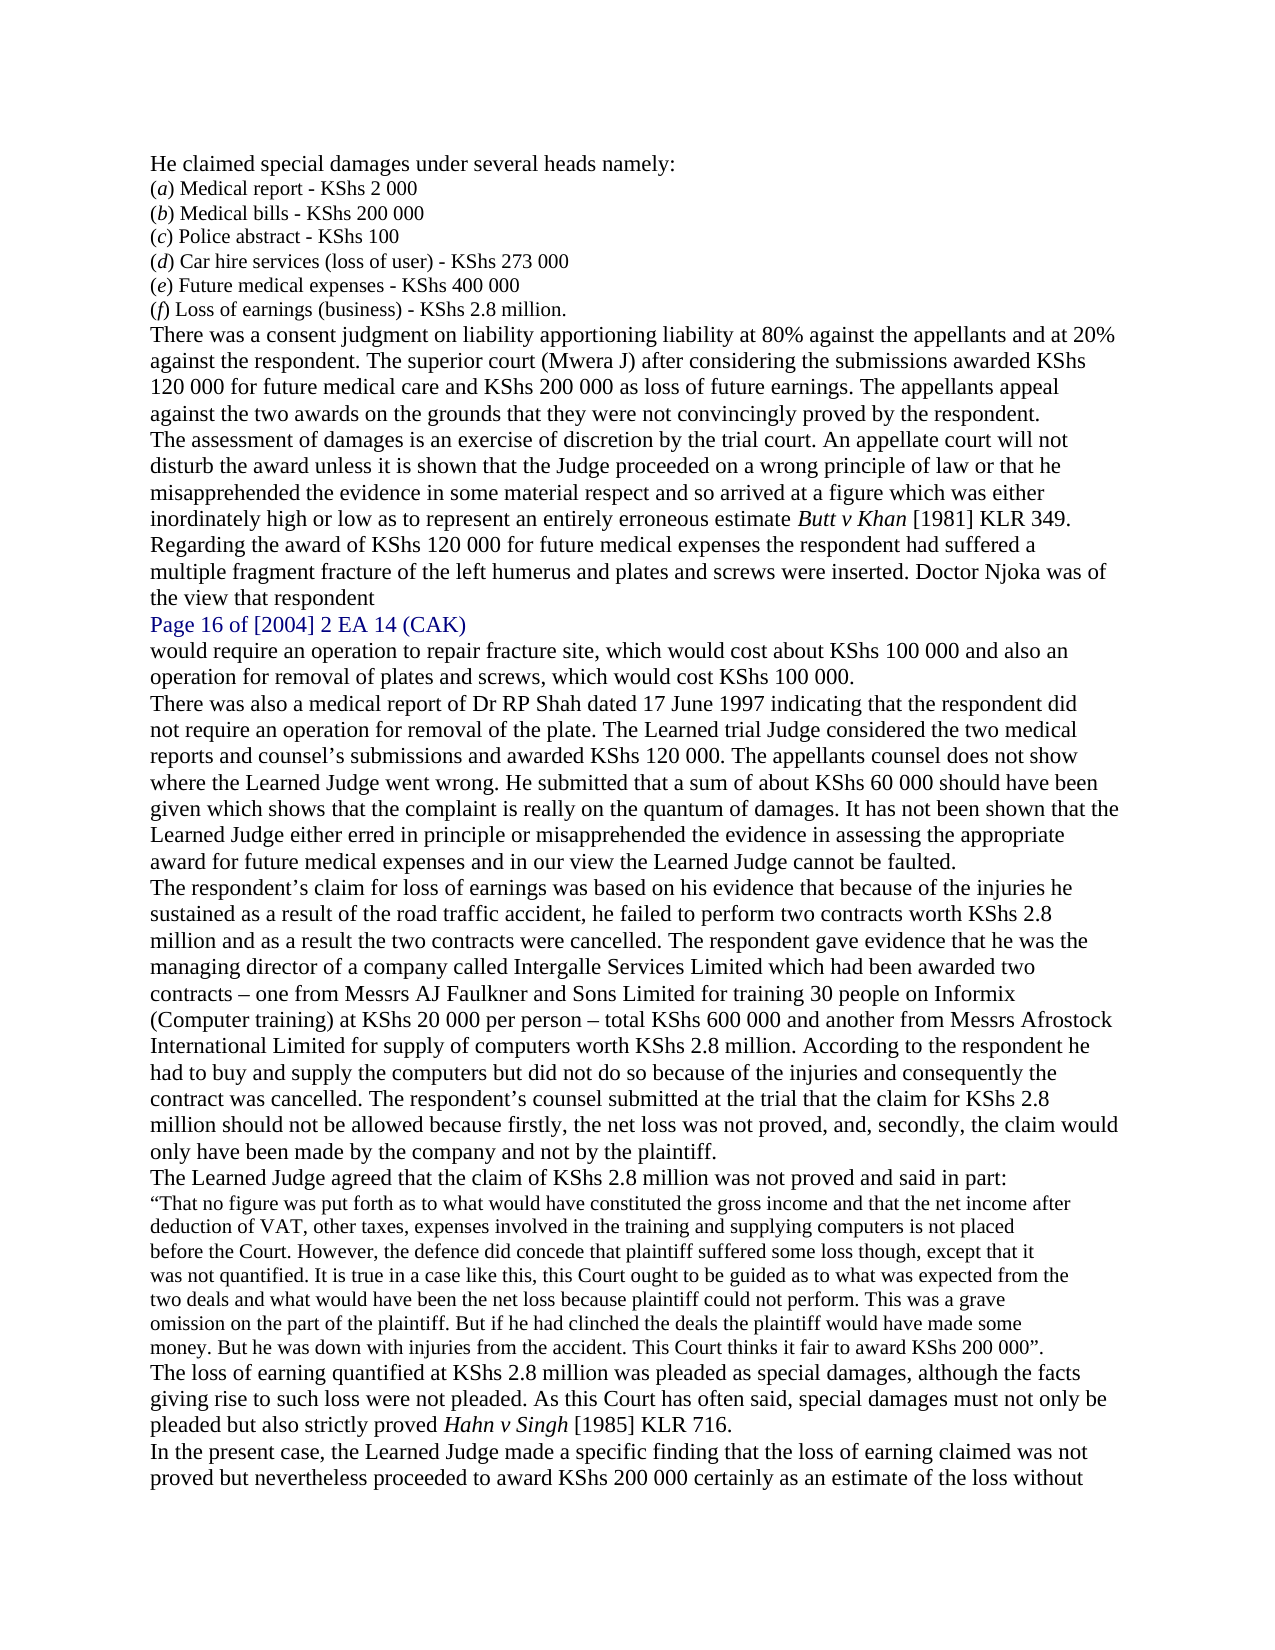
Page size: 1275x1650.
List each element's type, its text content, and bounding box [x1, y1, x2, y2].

text would require an operation to repair fracture site, which would cost about KShs 100 000 and also an [150, 637, 1125, 663]
text managing director of a company called Intergalle Services Limited which had been awarded two [150, 953, 1125, 979]
text (d) Car hire services (loss of user) - KShs 273 000 [150, 248, 1125, 273]
text The loss of earning quantified at KShs 2.8 million was pleaded as special damages, although the facts [150, 1359, 1125, 1385]
text proved but nevertheless proceeded to award KShs 200 000 certainly as an estimate of the loss without [150, 1464, 1125, 1491]
text (e) Future medical expenses - KShs 400 000 [150, 273, 1125, 297]
text only have been made by the company and not by the plaintiff. [150, 1138, 1125, 1164]
text “That no figure was put forth as to what would have constituted the gross income and that the net income after [150, 1190, 1125, 1214]
text award for future medical expenses and in our view the Learned Judge cannot be faulted. [150, 848, 1125, 874]
text There was a consent judgment on liability apportioning liability at 80% against the appellants and at 20% [150, 321, 1125, 347]
text disturb the award unless it is shown that the Judge proceeded on a wrong principle of law or that he [150, 452, 1125, 479]
text inordinately high or low as to represent an entirely erroneous estimate Butt v Khan [1981] KLR 349. [150, 505, 1125, 532]
text multiple fragment fracture of the left humerus and plates and screws were inserted. Doctor Njoka was of [150, 558, 1125, 584]
text giving rise to such loss were not pleaded. As this Court has often said, special damages must not only be [150, 1385, 1125, 1412]
text million should not be allowed because firstly, the net loss was not proved, and, secondly, the claim would [150, 1111, 1125, 1138]
text was not quantified. It is true in a case like this, this Court ought to be guided as to what was expected from the [150, 1263, 1125, 1287]
text sustained as a result of the road traffic accident, he failed to perform two contracts worth KShs 2.8 [150, 901, 1125, 927]
text given which shows that the complaint is really on the quantum of damages. It has not been shown that the [150, 795, 1125, 821]
text (b) Medical bills - KShs 200 000 [150, 200, 1125, 224]
text contract was cancelled. The respondent’s counsel submitted at the trial that the claim for KShs 2.8 [150, 1085, 1125, 1111]
text (a) Medical report - KShs 2 000 [150, 176, 1125, 200]
text (Computer training) at KShs 20 000 per person – total KShs 600 000 and another from Messrs Afrostock [150, 1006, 1125, 1032]
text Page 16 of [2004] 2 EA 14 (CAK) [150, 611, 1125, 637]
text The respondent’s claim for loss of earnings was based on his evidence that because of the injuries he [150, 874, 1125, 901]
text International Limited for supply of computers worth KShs 2.8 million. According to the respondent he [150, 1032, 1125, 1059]
text against the respondent. The superior court (Mwera J) after considering the submissions awarded KShs [150, 347, 1125, 373]
text 120 000 for future medical care and KShs 200 000 as loss of future earnings. The appellants appeal [150, 373, 1125, 400]
text He claimed special damages under several heads namely: [150, 150, 1125, 176]
text the view that respondent [150, 584, 1125, 611]
text against the two awards on the grounds that they were not convincingly proved by the respondent. [150, 400, 1125, 426]
text deduction of VAT, other taxes, expenses involved in the training and supplying computers is not placed [150, 1214, 1125, 1238]
text operation for removal of plates and screws, which would cost KShs 100 000. [150, 663, 1125, 690]
text Regarding the award of KShs 120 000 for future medical expenses the respondent had suffered a [150, 532, 1125, 558]
text had to buy and supply the computers but did not do so because of the injuries and consequently the [150, 1059, 1125, 1085]
text contracts – one from Messrs AJ Faulkner and Sons Limited for training 30 people on Informix [150, 979, 1125, 1006]
text Learned Judge either erred in principle or misapprehended the evidence in assessing the appropriate [150, 821, 1125, 848]
text There was also a medical report of Dr RP Shah dated 17 June 1997 indicating that the respondent did [150, 690, 1125, 716]
text The Learned Judge agreed that the claim of KShs 2.8 million was not proved and said in part: [150, 1164, 1125, 1190]
text money. But he was down with injuries from the accident. This Court thinks it fair to award KShs 200 000”. [150, 1335, 1125, 1359]
text pleaded but also strictly proved Hahn v Singh [1985] KLR 716. [150, 1412, 1125, 1438]
text where the Learned Judge went wrong. He submitted that a sum of about KShs 60 000 should have been [150, 769, 1125, 795]
text before the Court. However, the defence did concede that plaintiff suffered some loss though, except that it [150, 1238, 1125, 1263]
text The assessment of damages is an exercise of discretion by the trial court. An appellate court will not [150, 426, 1125, 452]
text omission on the part of the plaintiff. But if he had clinched the deals the plaintiff would have made some [150, 1311, 1125, 1335]
text two deals and what would have been the net loss because plaintiff could not perform. This was a grave [150, 1287, 1125, 1311]
text (c) Police abstract - KShs 100 [150, 224, 1125, 248]
text million and as a result the two contracts were cancelled. The respondent gave evidence that he was the [150, 927, 1125, 953]
text In the present case, the Learned Judge made a specific finding that the loss of earning claimed was not [150, 1438, 1125, 1464]
text reports and counsel’s submissions and awarded KShs 120 000. The appellants counsel does not show [150, 742, 1125, 769]
text misapprehended the evidence in some material respect and so arrived at a figure which was either [150, 479, 1125, 505]
text not require an operation for removal of the plate. The Learned trial Judge considered the two medical [150, 716, 1125, 742]
text (f) Loss of earnings (business) - KShs 2.8 million. [150, 297, 1125, 321]
